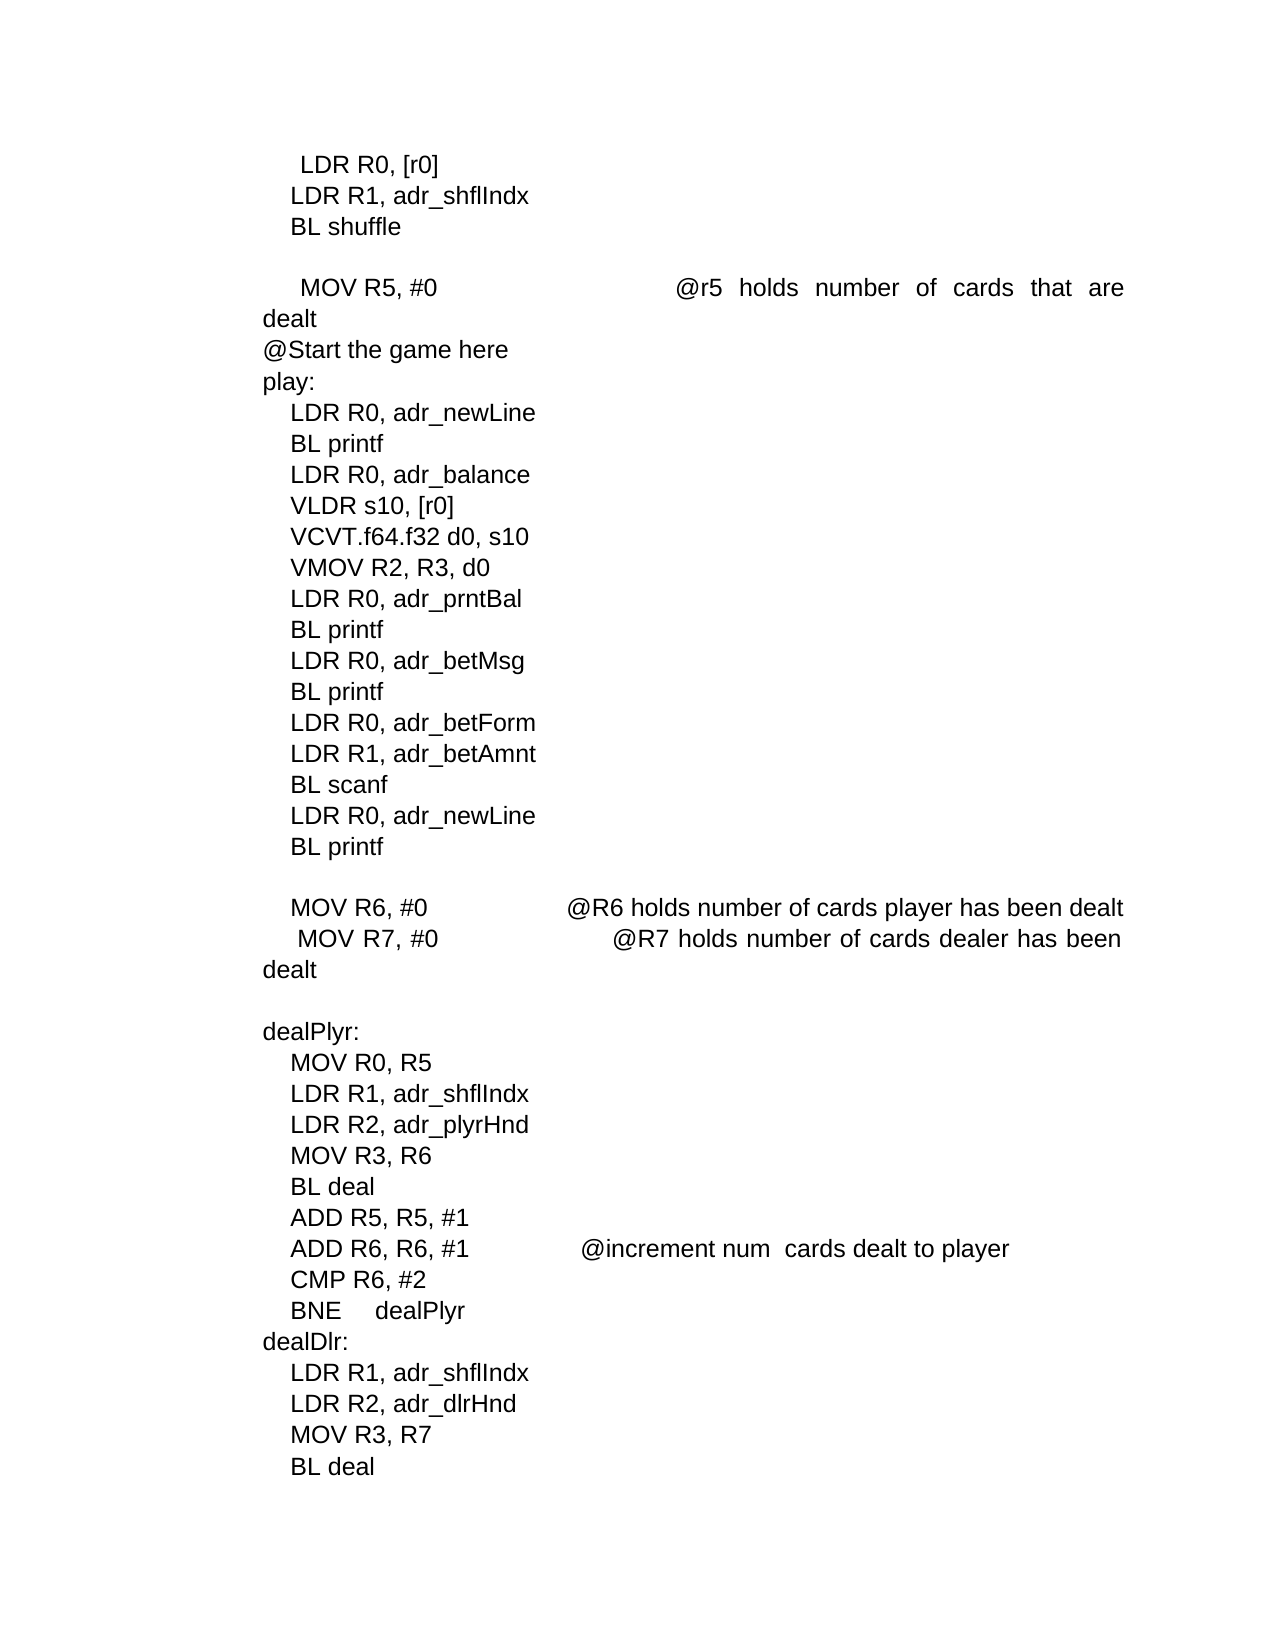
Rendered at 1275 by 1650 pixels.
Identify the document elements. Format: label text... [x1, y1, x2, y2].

list BL printf [262, 677, 1125, 706]
list LDR R0, adr_balance [262, 460, 1125, 488]
list BL shuffle [262, 212, 1125, 241]
list VMOV R2, R3, d0 [262, 553, 1125, 582]
list LDR R1, adr_shflIndx [262, 1079, 1125, 1108]
list dealPlyr: [262, 1017, 1125, 1046]
list BL printf [262, 429, 1125, 457]
list LDR R0, adr_newLine [262, 398, 1125, 426]
list MOV R3, R7 [262, 1420, 1125, 1449]
list LDR R0, adr_betForm [262, 708, 1125, 737]
list MOV R5, #0 @r5 holds number of cards that are dealt [262, 273, 1125, 333]
list LDR R0, adr_betMsg [262, 646, 1125, 675]
list play: [262, 367, 1125, 395]
list LDR R0, adr_newLine [262, 801, 1125, 830]
list LDR R1, adr_betAmnt [262, 739, 1125, 768]
list LDR R0, [r0] [262, 150, 1125, 179]
list LDR R0, adr_prntBal [262, 584, 1125, 613]
list BL scanf [262, 770, 1125, 799]
list ADD R5, R5, #1 [262, 1203, 1125, 1232]
list BNE dealPlyr [262, 1296, 1125, 1325]
list BL printf [262, 615, 1125, 644]
list CMP R6, #2 [262, 1265, 1125, 1294]
list MOV R7, #0 @R7 holds number of cards dealer has been dealt [262, 924, 1125, 984]
list LDR R2, adr_plyrHnd [262, 1110, 1125, 1139]
list LDR R2, adr_dlrHnd [262, 1389, 1125, 1418]
list BL deal [262, 1451, 1125, 1480]
list BL printf [262, 832, 1125, 861]
list VLDR s10, [r0] [262, 491, 1125, 519]
list MOV R3, R6 [262, 1141, 1125, 1170]
list dealDlr: [262, 1327, 1125, 1356]
list LDR R1, adr_shflIndx [262, 1358, 1125, 1387]
list MOV R6, #0 @R6 holds number of cards player has been dealt [262, 893, 1125, 922]
list BL deal [262, 1172, 1125, 1201]
list @Start the game here [262, 336, 1125, 364]
list ADD R6, R6, #1 @increment num cards dealt to player [262, 1234, 1125, 1263]
list LDR R1, adr_shflIndx [262, 181, 1125, 210]
list VCVT.f64.f32 d0, s10 [262, 522, 1125, 551]
list MOV R0, R5 [262, 1048, 1125, 1077]
